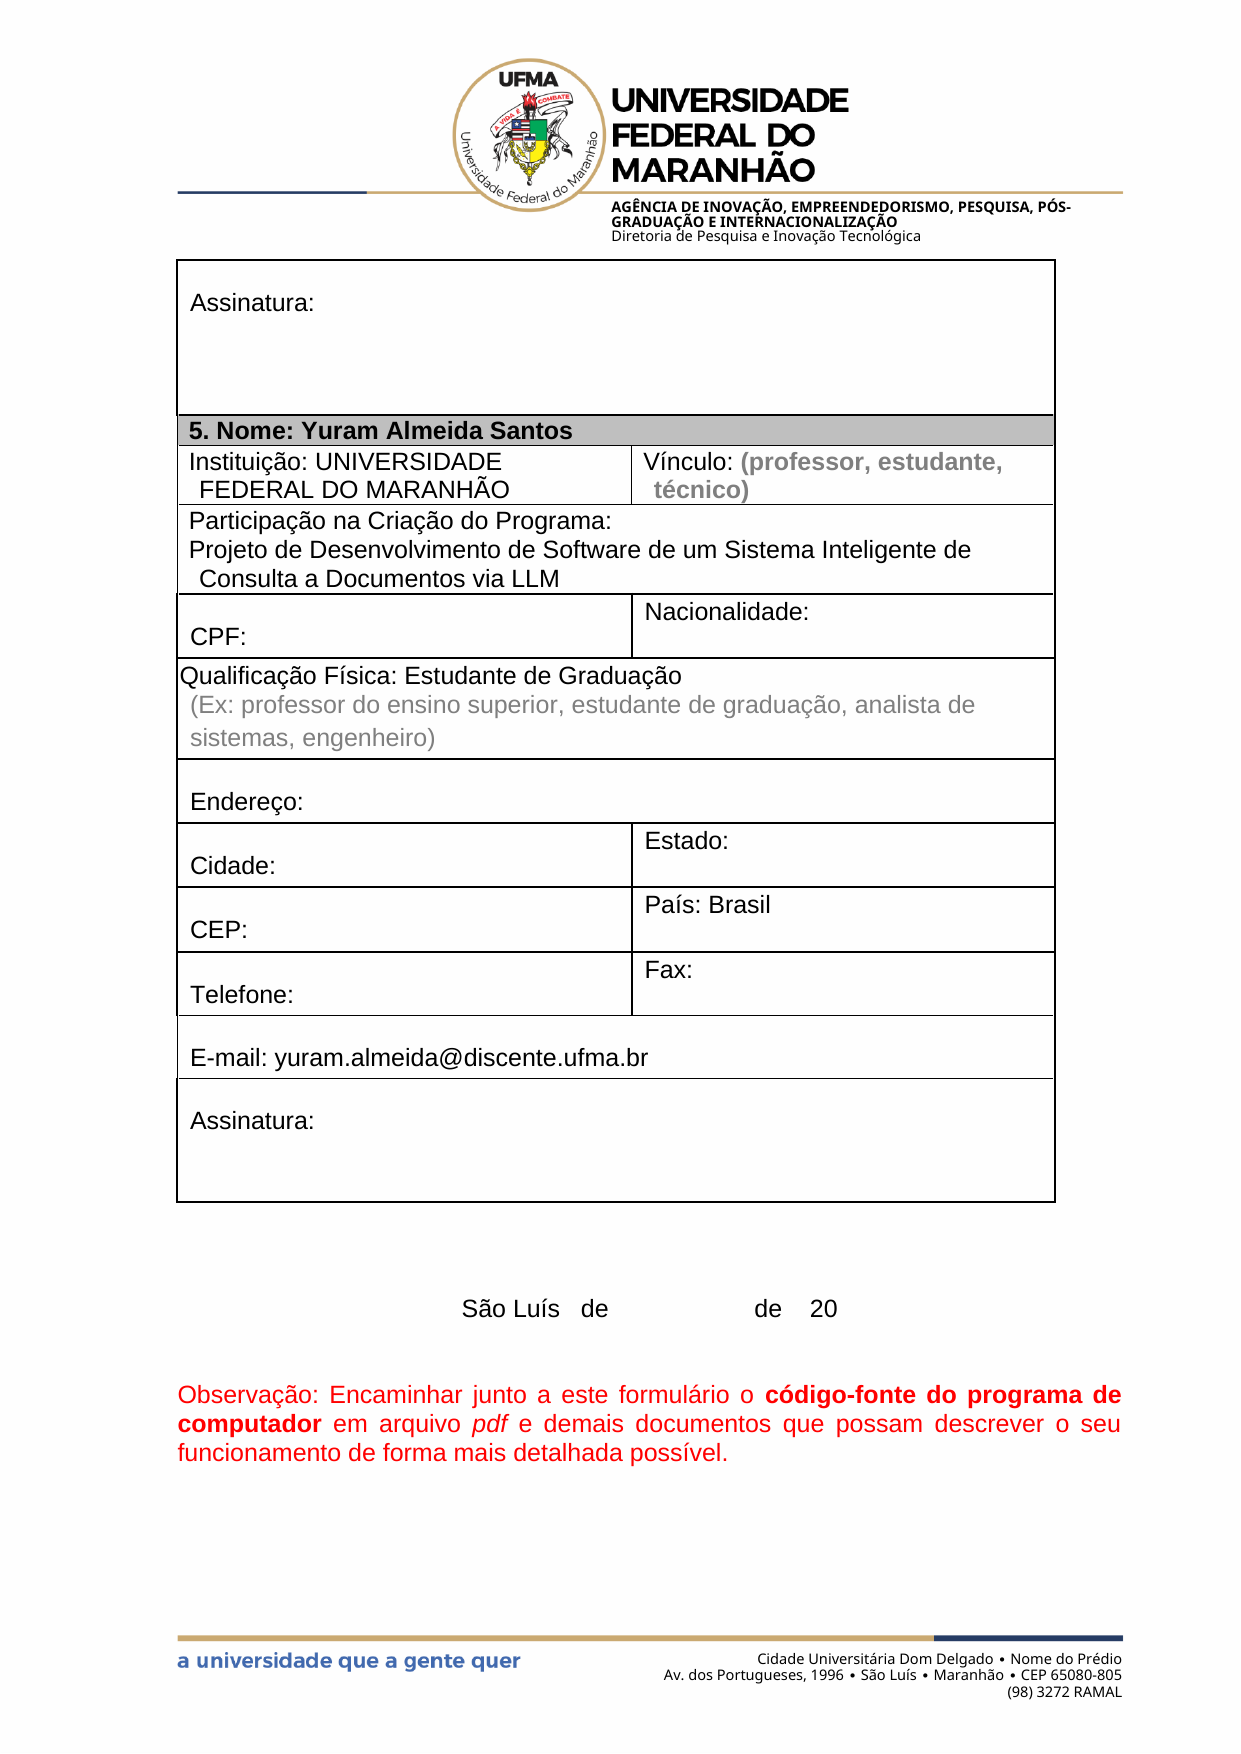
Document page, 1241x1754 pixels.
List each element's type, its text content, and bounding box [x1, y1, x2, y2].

table_cell E-mail: [178, 1015, 1054, 1078]
table_cell Instituição: [178, 446, 631, 504]
table_cell Assinatura: [178, 261, 1054, 414]
table_cell Participação na Criação do Programa: [178, 504, 1054, 592]
text Observação: Encaminhar junto a este formulário o código-fonte do programa de computador em arquivo pdf e demais documentos que possam descrever o seu funcionamento de forma mais detalhada possível. [177, 1380, 1122, 1466]
table_cell Vínculo: (professor, estudante, técnico) [632, 445, 1054, 504]
table_cell Endereço: [178, 760, 1054, 822]
picture [0, 0, 1241, 1753]
table_cell Telefone: [178, 953, 631, 1015]
table_cell Nacionalidade: [633, 593, 1054, 657]
table_cell País: Brasil [633, 888, 1054, 951]
table_cell Estado: [633, 824, 1054, 886]
table_cell Qualificação Física: (Ex: professor do ensino superior, estudante de graduação, analista de sistemas, engenheiro) [178, 659, 1054, 758]
table_cell Assinatura: [178, 1078, 1054, 1201]
table_cell 5. Nome: [178, 414, 1054, 445]
table_cell Cidade: [178, 824, 631, 886]
text São Luís de de 20 [177, 1294, 1122, 1323]
table_cell CPF: [178, 594, 631, 657]
table_cell Fax: [633, 953, 1054, 1015]
table_cell CEP: [178, 888, 631, 951]
